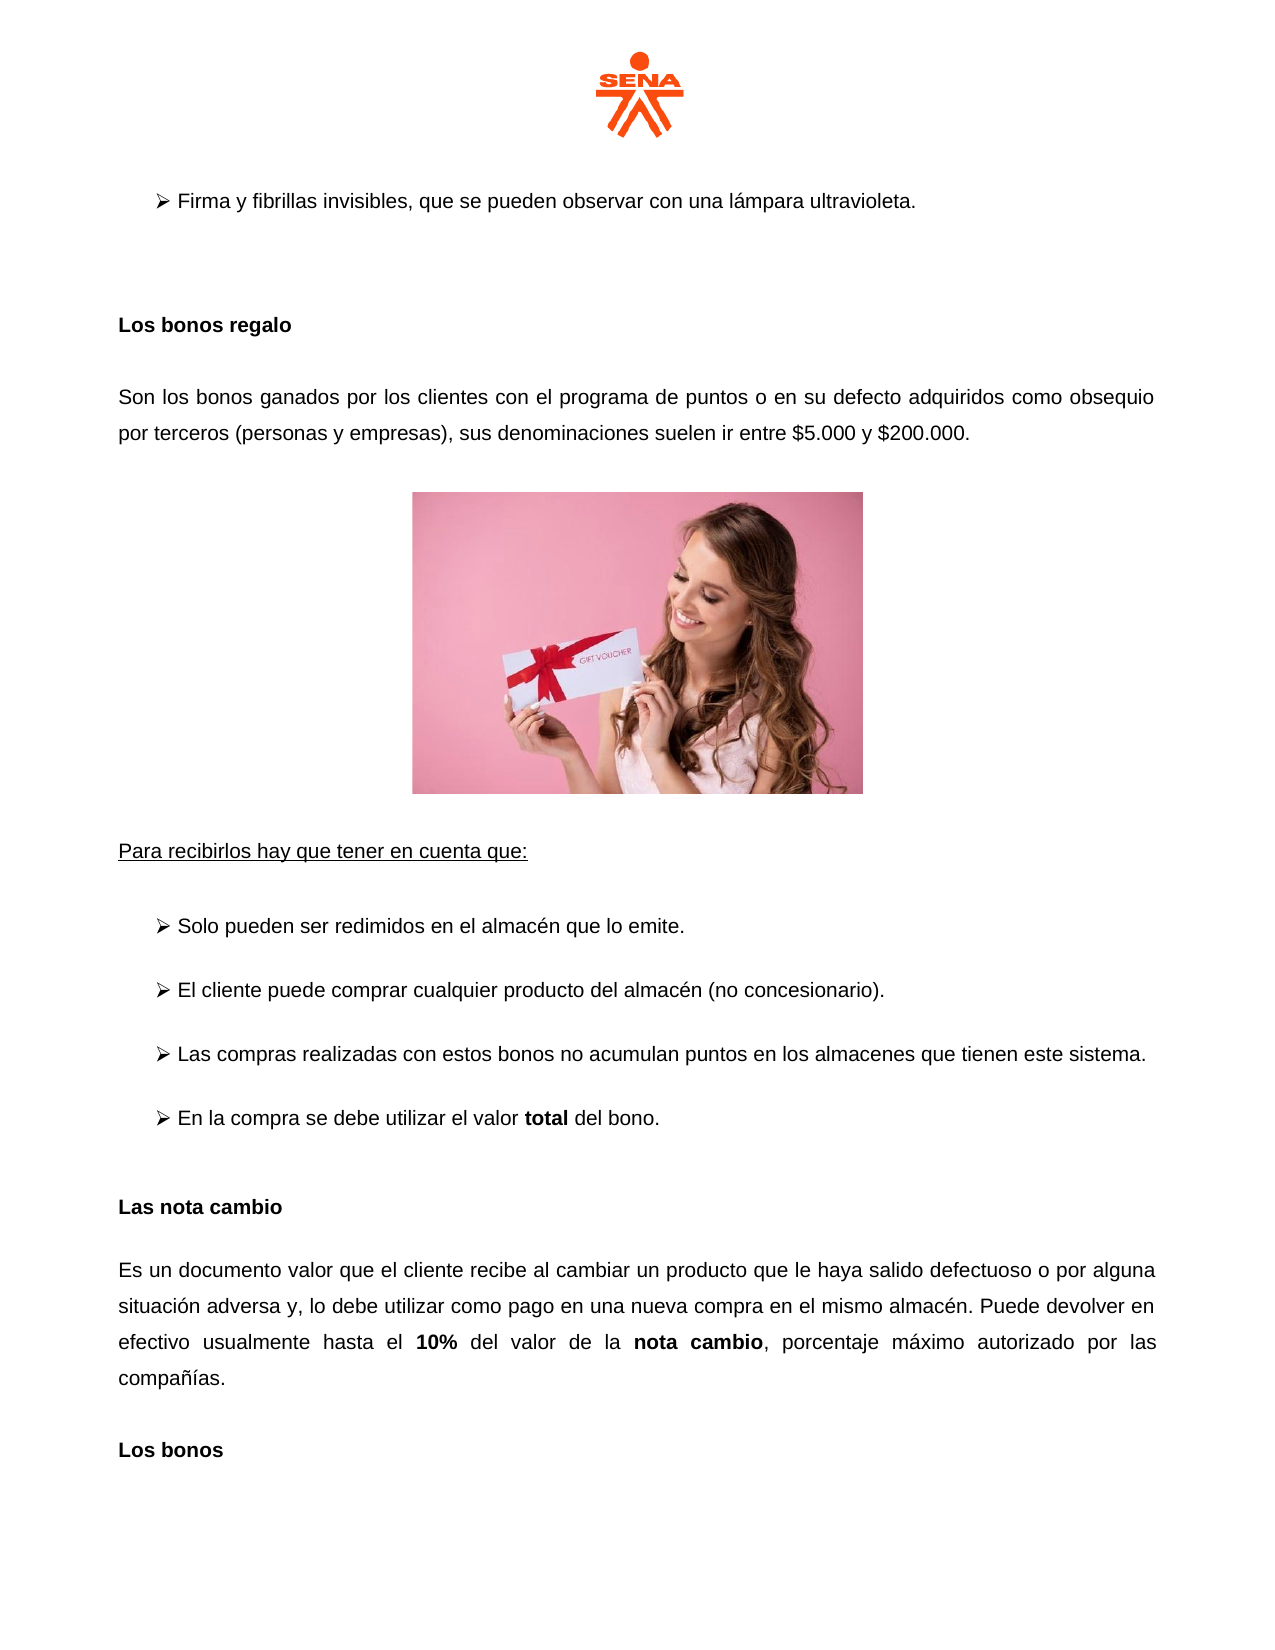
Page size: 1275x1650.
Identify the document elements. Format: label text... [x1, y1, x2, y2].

list Las compras realizadas con estos bonos no acumulan puntos en los almacenes que tienen este sistema. [156, 1030, 1157, 1073]
list Firma y fibrillas invisibles, que se pueden observar con una lámpara ultravioleta. [155, 177, 1157, 220]
text Los bonos regalo [118, 313, 1157, 337]
picture [585, 48, 690, 142]
text Es un documento valor que el cliente recibe al cambiar un producto que le haya salido defectuoso o por alguna situación adversa y, lo debe utilizar como pago en una nueva compra en el mismo almacén. Puede devolver en efectivo usualmente hasta el 10% del valor de la nota cambio, porcentaje máximo autorizado por las compañías. [118, 1258, 1157, 1390]
list En la compra se debe utilizar el valor total del bono. [156, 1094, 1157, 1137]
text Son los bonos ganados por los clientes con el programa de puntos o en su defecto adquiridos como obsequio por terceros (personas y empresas), sus denominaciones suelen ir entre $5.000 y $200.000. [118, 385, 1157, 445]
picture [412, 492, 863, 794]
text Los bonos [118, 1438, 1157, 1462]
text Para recibirlos hay que tener en cuenta que: [118, 839, 1157, 863]
text Las nota cambio [118, 1194, 1157, 1218]
list El cliente puede comprar cualquier producto del almacén (no concesionario). [156, 966, 1157, 1009]
list Solo pueden ser redimidos en el almacén que lo emite. [156, 902, 1157, 945]
